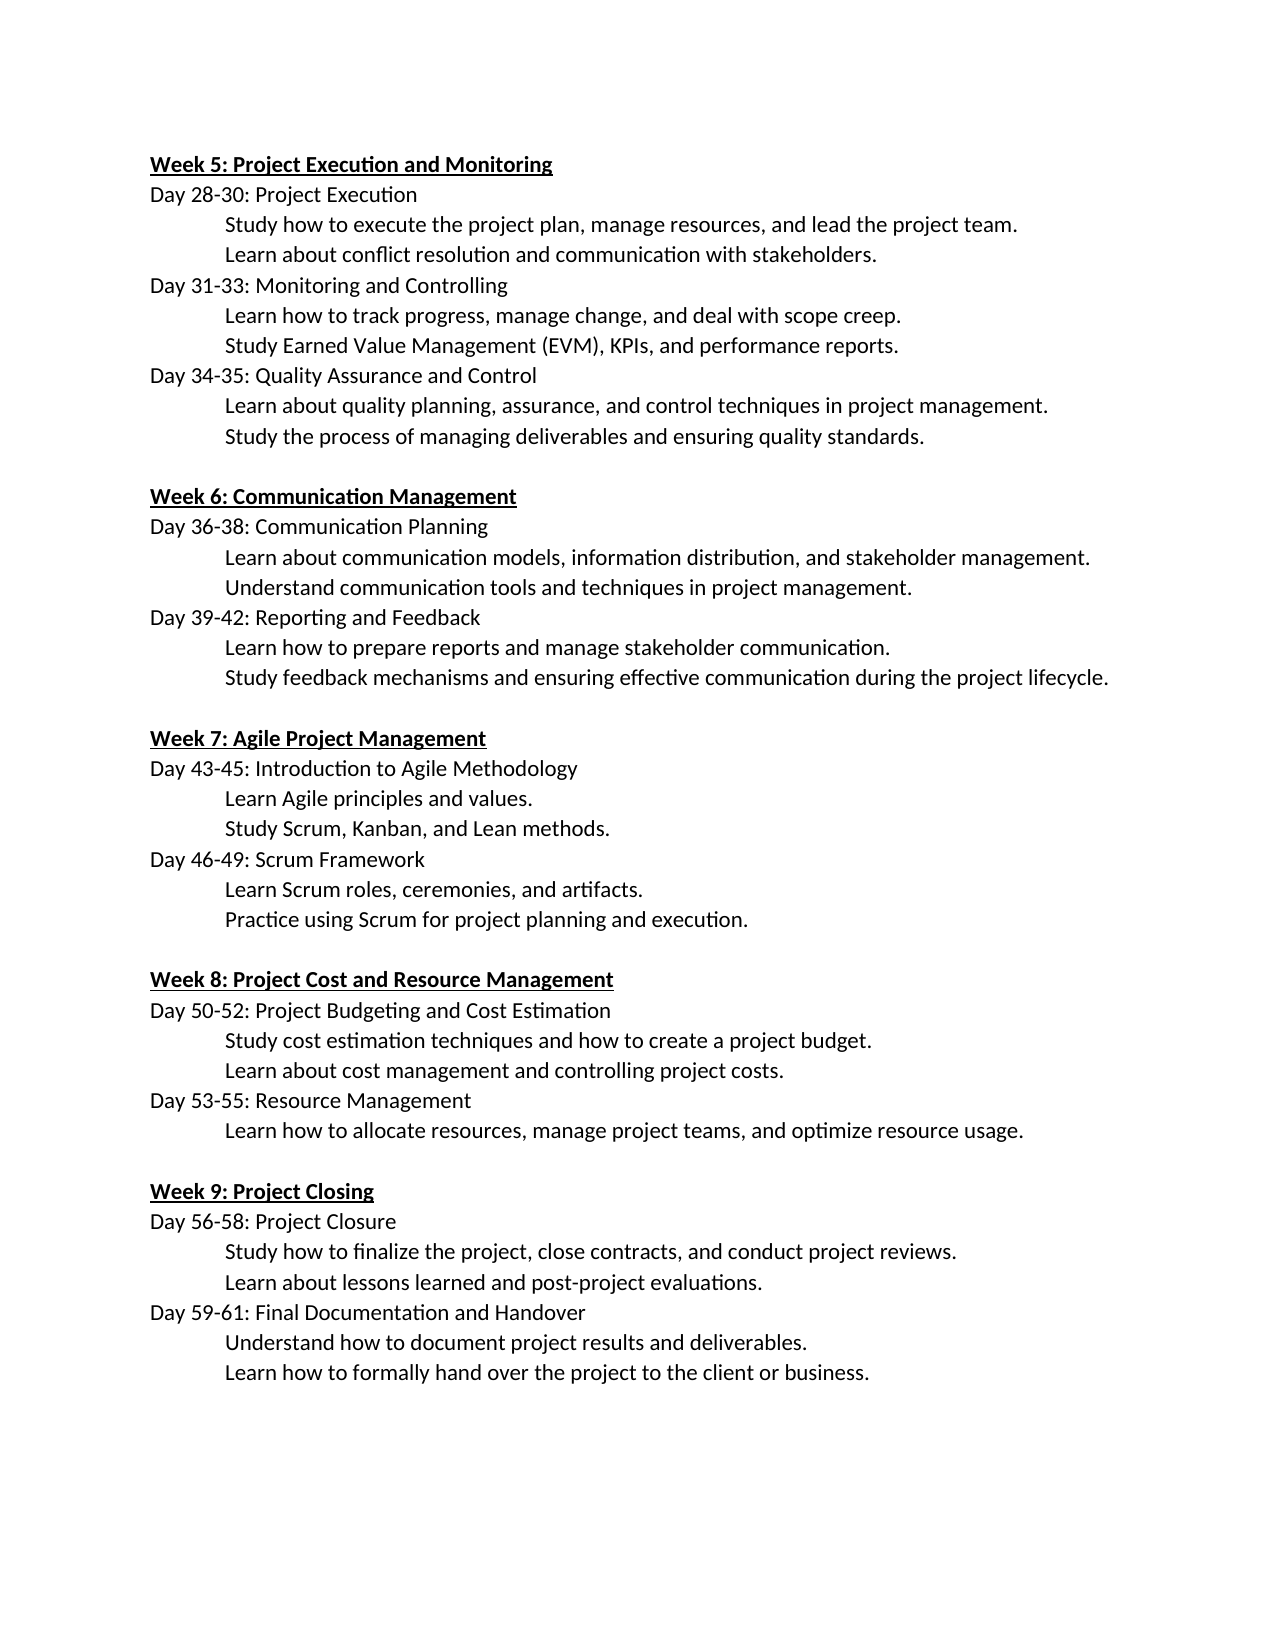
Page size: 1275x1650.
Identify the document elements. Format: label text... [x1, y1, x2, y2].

text Study the process of managing deliverables and ensuring quality standards. [150, 422, 1125, 450]
text Study how to finalize the project, close contracts, and conduct project reviews. [150, 1237, 1125, 1266]
text Week 5: Project Execution and Monitoring [150, 150, 1125, 178]
text Day 50-52: Project Budgeting and Cost Estimation [150, 996, 1125, 1024]
text Study cost estimation techniques and how to create a project budget. [150, 1026, 1125, 1054]
text Day 36-38: Communication Planning [150, 512, 1125, 541]
text Day 28-30: Project Execution [150, 180, 1125, 208]
text Week 9: Project Closing [150, 1177, 1125, 1205]
text Learn Scrum roles, ceremonies, and artifacts. [150, 875, 1125, 903]
text Study Scrum, Kanban, and Lean methods. [150, 814, 1125, 843]
text Study Earned Value Management (EVM), KPIs, and performance reports. [150, 331, 1125, 359]
text Week 8: Project Cost and Resource Management [150, 966, 1125, 994]
text Learn about communication models, information distribution, and stakeholder management. [150, 543, 1125, 571]
text Study feedback mechanisms and ensuring effective communication during the project lifecycle. [150, 663, 1125, 692]
text Learn how to allocate resources, manage project teams, and optimize resource usage. [150, 1117, 1125, 1145]
text Practice using Scrum for project planning and execution. [150, 905, 1125, 933]
text Week 7: Agile Project Management [150, 724, 1125, 752]
text Learn Agile principles and values. [150, 784, 1125, 812]
text Understand how to document project results and deliverables. [150, 1328, 1125, 1356]
text Learn how to prepare reports and manage stakeholder communication. [150, 633, 1125, 661]
text Day 46-49: Scrum Framework [150, 845, 1125, 873]
text Day 39-42: Reporting and Feedback [150, 603, 1125, 631]
text Learn how to track progress, manage change, and deal with scope creep. [150, 301, 1125, 329]
text Week 6: Communication Management [150, 482, 1125, 510]
text Learn about cost management and controlling project costs. [150, 1056, 1125, 1084]
text Day 53-55: Resource Management [150, 1086, 1125, 1114]
text Day 56-58: Project Closure [150, 1207, 1125, 1235]
text Day 31-33: Monitoring and Controlling [150, 271, 1125, 299]
text Day 34-35: Quality Assurance and Control [150, 361, 1125, 389]
text Study how to execute the project plan, manage resources, and lead the project team. [150, 210, 1125, 238]
text Day 43-45: Introduction to Agile Methodology [150, 754, 1125, 782]
text Understand communication tools and techniques in project management. [150, 573, 1125, 601]
text Learn about quality planning, assurance, and control techniques in project management. [150, 392, 1125, 420]
text Day 59-61: Final Documentation and Handover [150, 1298, 1125, 1326]
text Learn about lessons learned and post-project evaluations. [150, 1268, 1125, 1296]
text Learn how to formally hand over the project to the client or business. [150, 1358, 1125, 1386]
text Learn about conflict resolution and communication with stakeholders. [150, 241, 1125, 269]
